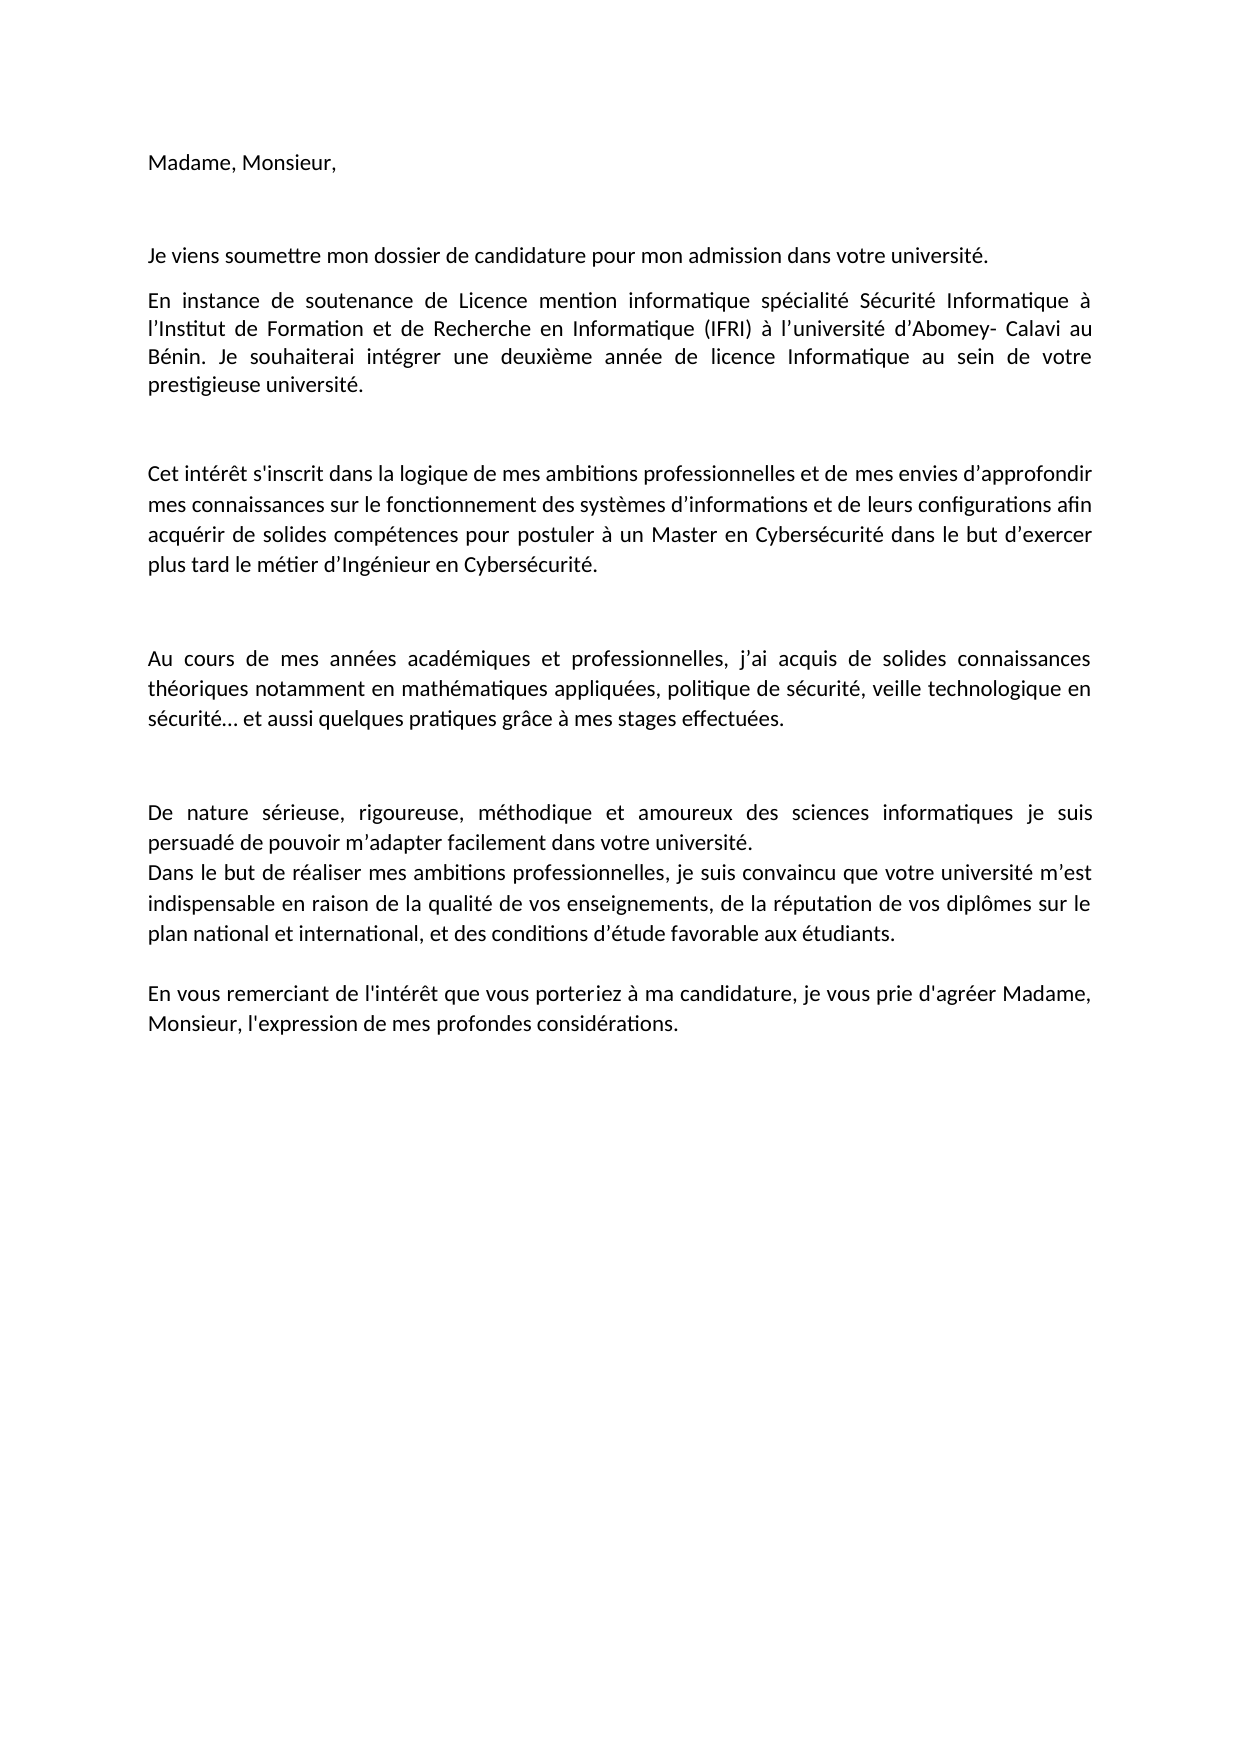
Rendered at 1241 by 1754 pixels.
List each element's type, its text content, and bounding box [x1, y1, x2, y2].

text En vous remerciant de l'intérêt que vous porteriez à ma candidature, je vous prie d'agréer Madame, Monsieur, l'expression de mes profondes considérations. [148, 979, 1093, 1037]
text Cet intérêt s'inscrit dans la logique de mes ambitions professionnelles et de mes envies d’approfondir mes connaissances sur le fonctionnement des systèmes d’informations et de leurs configurations afin acquérir de solides compétences pour postuler à un Master en Cybersécurité dans le but d’exercer plus tard le métier d’Ingénieur en Cybersécurité. [148, 459, 1093, 578]
text Dans le but de réaliser mes ambitions professionnelles, je suis convaincu que votre université m’est indispensable en raison de la qualité de vos enseignements, de la réputation de vos diplômes sur le plan national et international, et des conditions d’étude favorable aux étudiants. [148, 858, 1093, 947]
text Au cours de mes années académiques et professionnelles, j’ai acquis de solides connaissances théoriques notamment en mathématiques appliquées, politique de sécurité, veille technologique en sécurité… et aussi quelques pratiques grâce à mes stages effectuées. [148, 644, 1093, 732]
text Madame, Monsieur, [148, 148, 1093, 176]
text De nature sérieuse, rigoureuse, méthodique et amoureux des sciences informatiques je suis persuadé de pouvoir m’adapter facilement dans votre université. [148, 798, 1093, 856]
text Je viens soumettre mon dossier de candidature pour mon admission dans votre université. [148, 241, 1093, 269]
text En instance de soutenance de Licence mention informatique spécialité Sécurité Informatique à l’Institut de Formation et de Recherche en Informatique (IFRI) à l’université d’Abomey- Calavi au Bénin. Je souhaiterai intégrer une deuxième année de licence Informatique au sein de votre prestigieuse université. [148, 286, 1093, 398]
